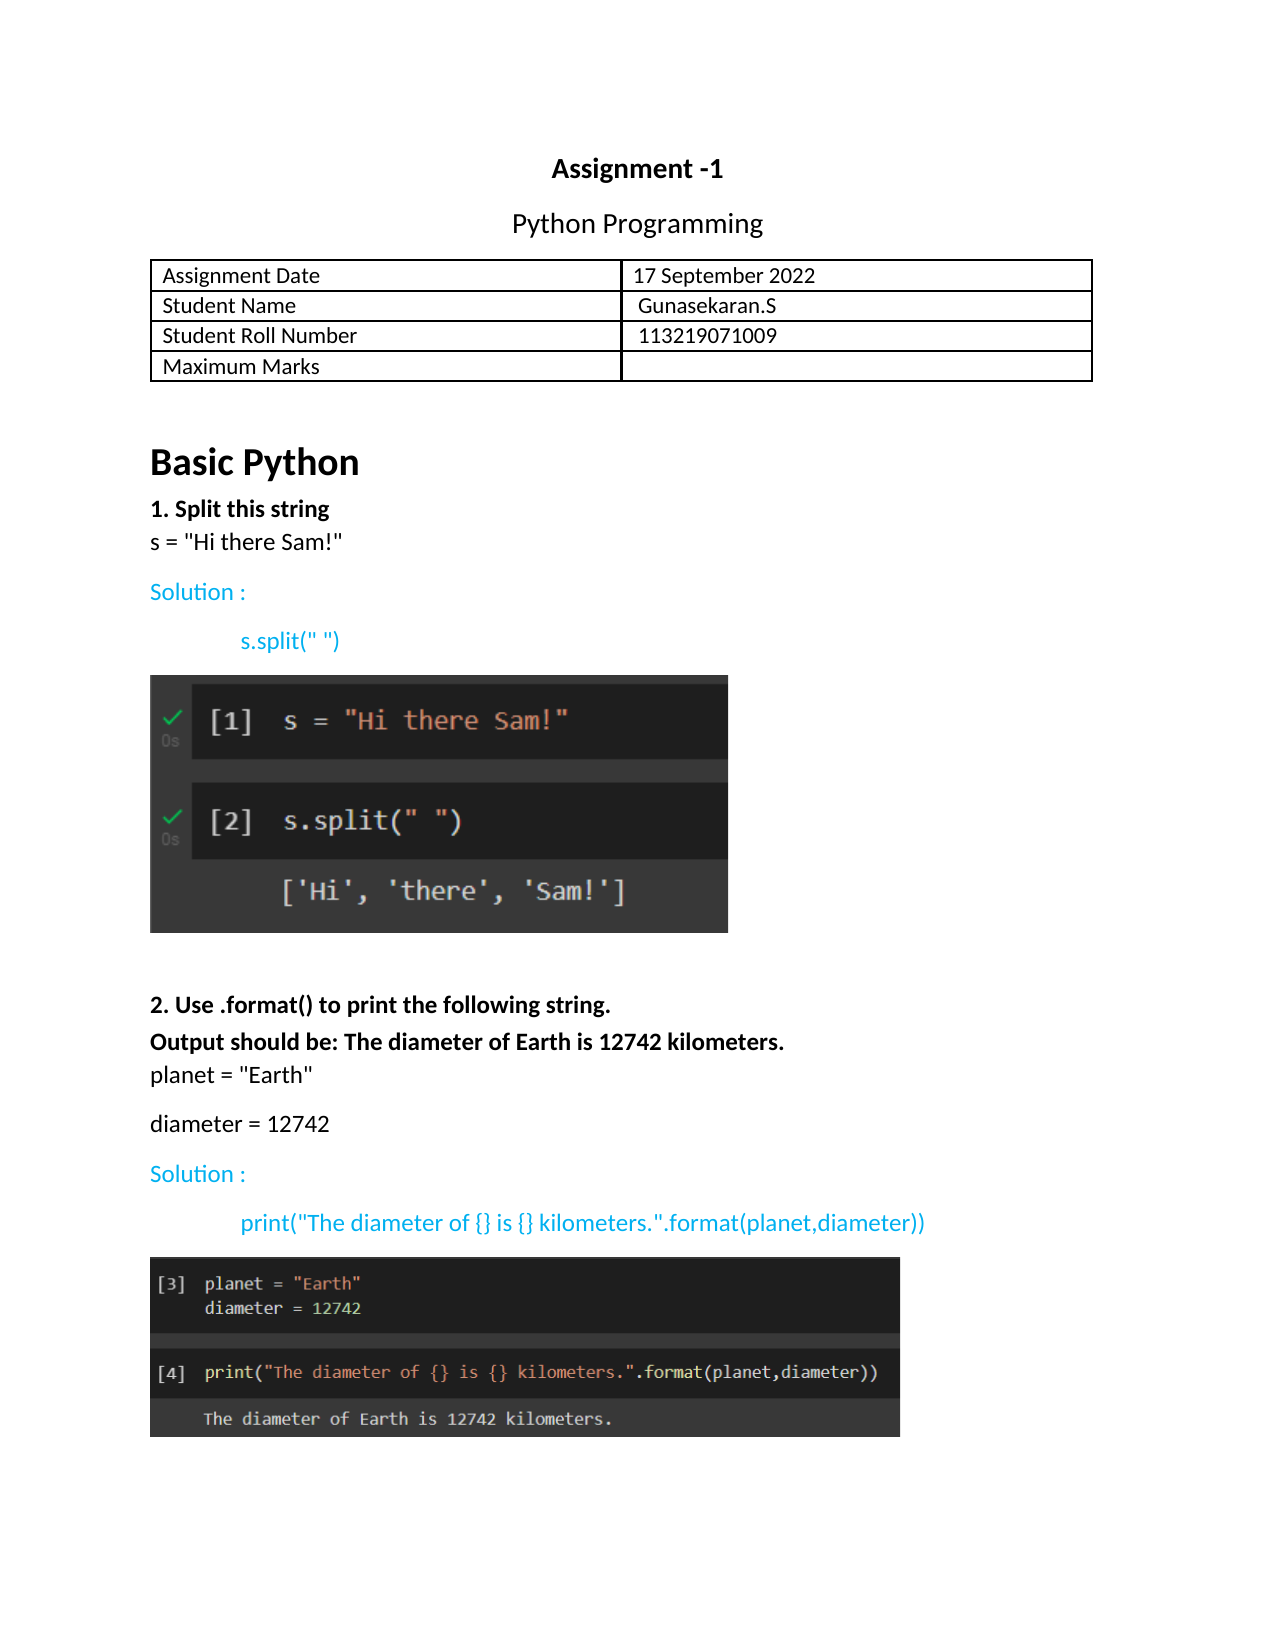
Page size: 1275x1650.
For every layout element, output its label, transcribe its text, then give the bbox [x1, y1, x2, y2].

text print("The diameter of {} is {} kilometers.".format(planet,diameter)) [150, 1208, 1125, 1238]
text Solution : [150, 1158, 1125, 1188]
text diameter = 12742 [150, 1108, 1125, 1139]
text s.split(" ") [150, 626, 1125, 656]
table_header Assignment Date [152, 261, 620, 289]
picture [150, 675, 729, 933]
text planet = "Earth" [150, 1059, 1125, 1089]
subtitle Basic Python [150, 437, 1125, 485]
text Python Programming [150, 205, 1125, 240]
table_header 17 September 2022 [623, 261, 1091, 289]
table_cell 113219071009 [623, 322, 1091, 350]
text s = "Hi there Sam!" [150, 526, 1125, 557]
subtitle 2. Use .format() to print the following string. [150, 989, 1125, 1019]
subtitle Output should be: The diameter of Earth is 12742 kilometers. [150, 1026, 1125, 1056]
subtitle 1. Split this string [150, 493, 1125, 524]
table_cell Student Name [152, 292, 620, 319]
table_cell Maximum Marks [152, 352, 620, 380]
table_cell Student Roll Number [152, 322, 620, 350]
table_cell [623, 352, 1091, 380]
text Solution : [150, 576, 1125, 606]
table_cell Gunasekaran.S [623, 292, 1091, 319]
text Assignment -1 [150, 150, 1125, 186]
picture [150, 1257, 901, 1437]
